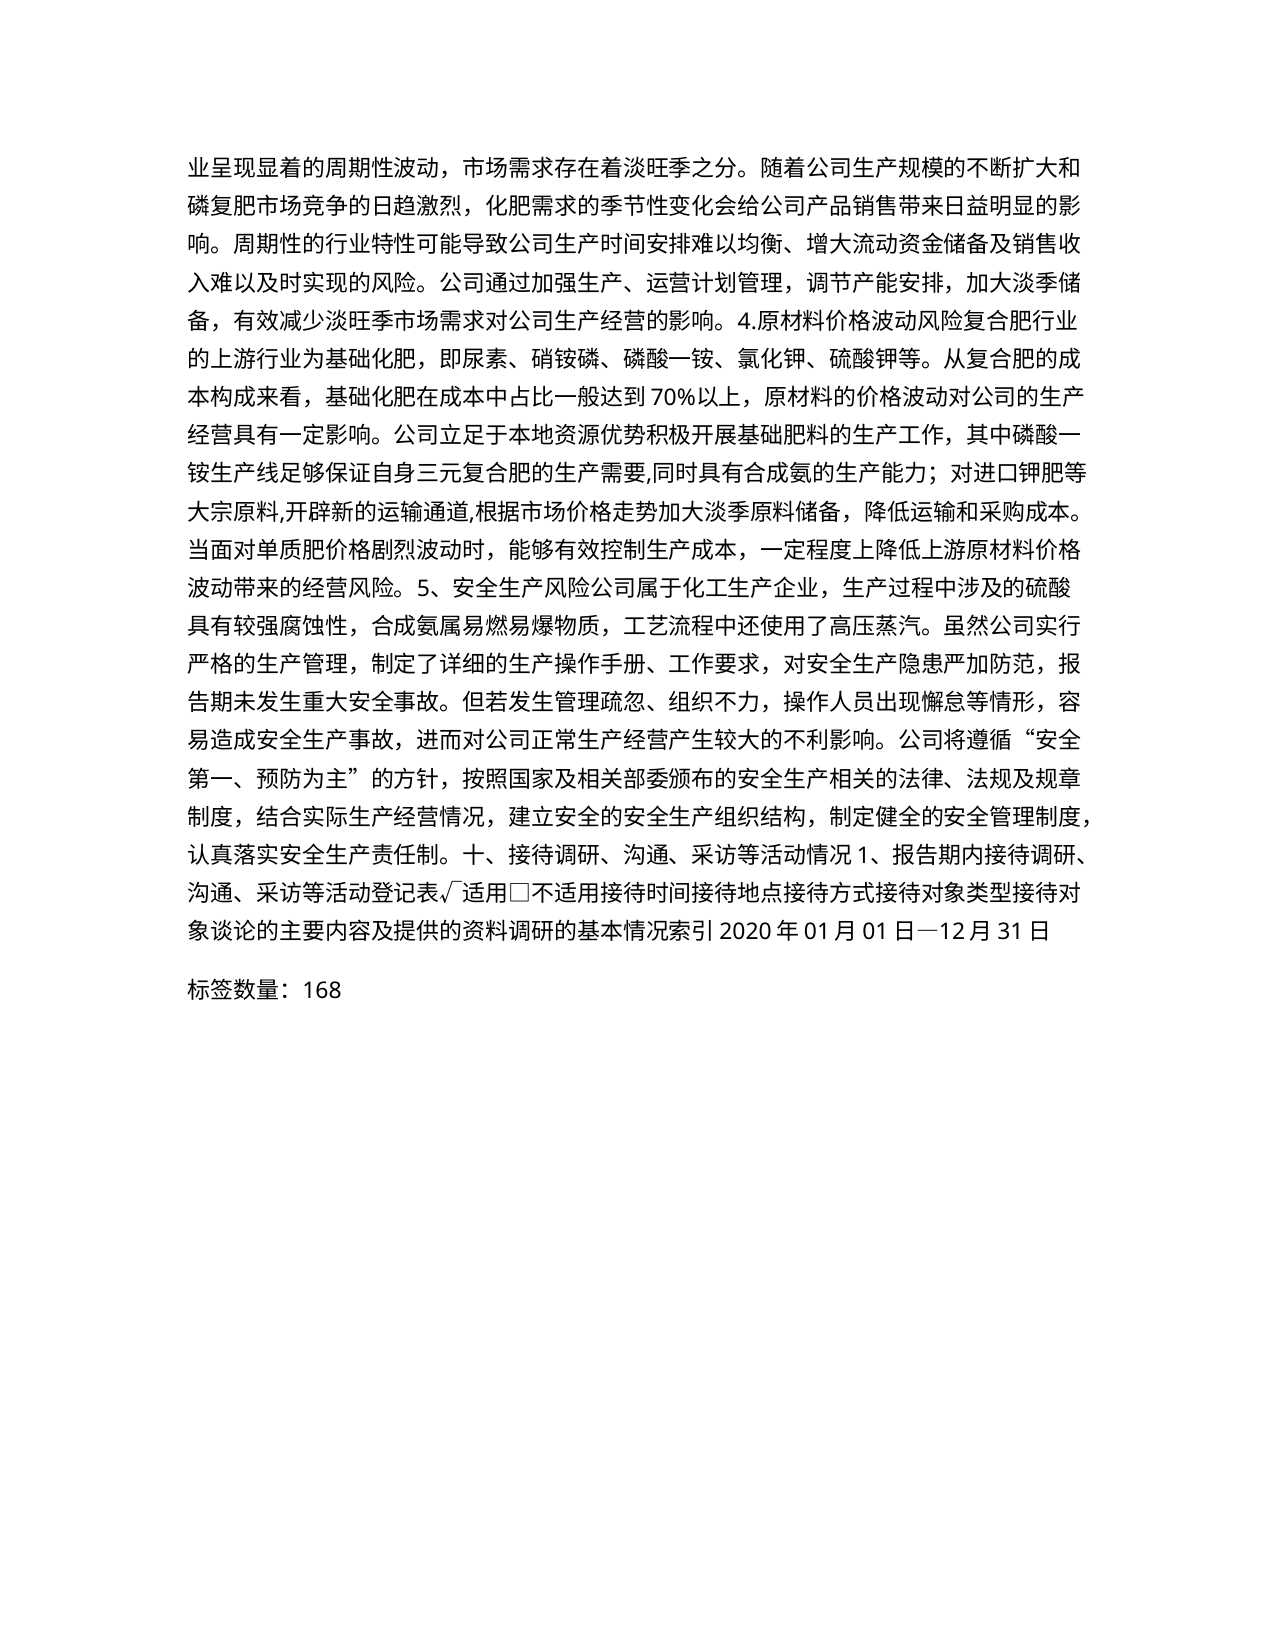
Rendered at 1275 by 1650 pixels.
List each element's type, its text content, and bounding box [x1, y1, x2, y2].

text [187, 150, 1087, 946]
text 标签数量：168 [187, 972, 1087, 1006]
